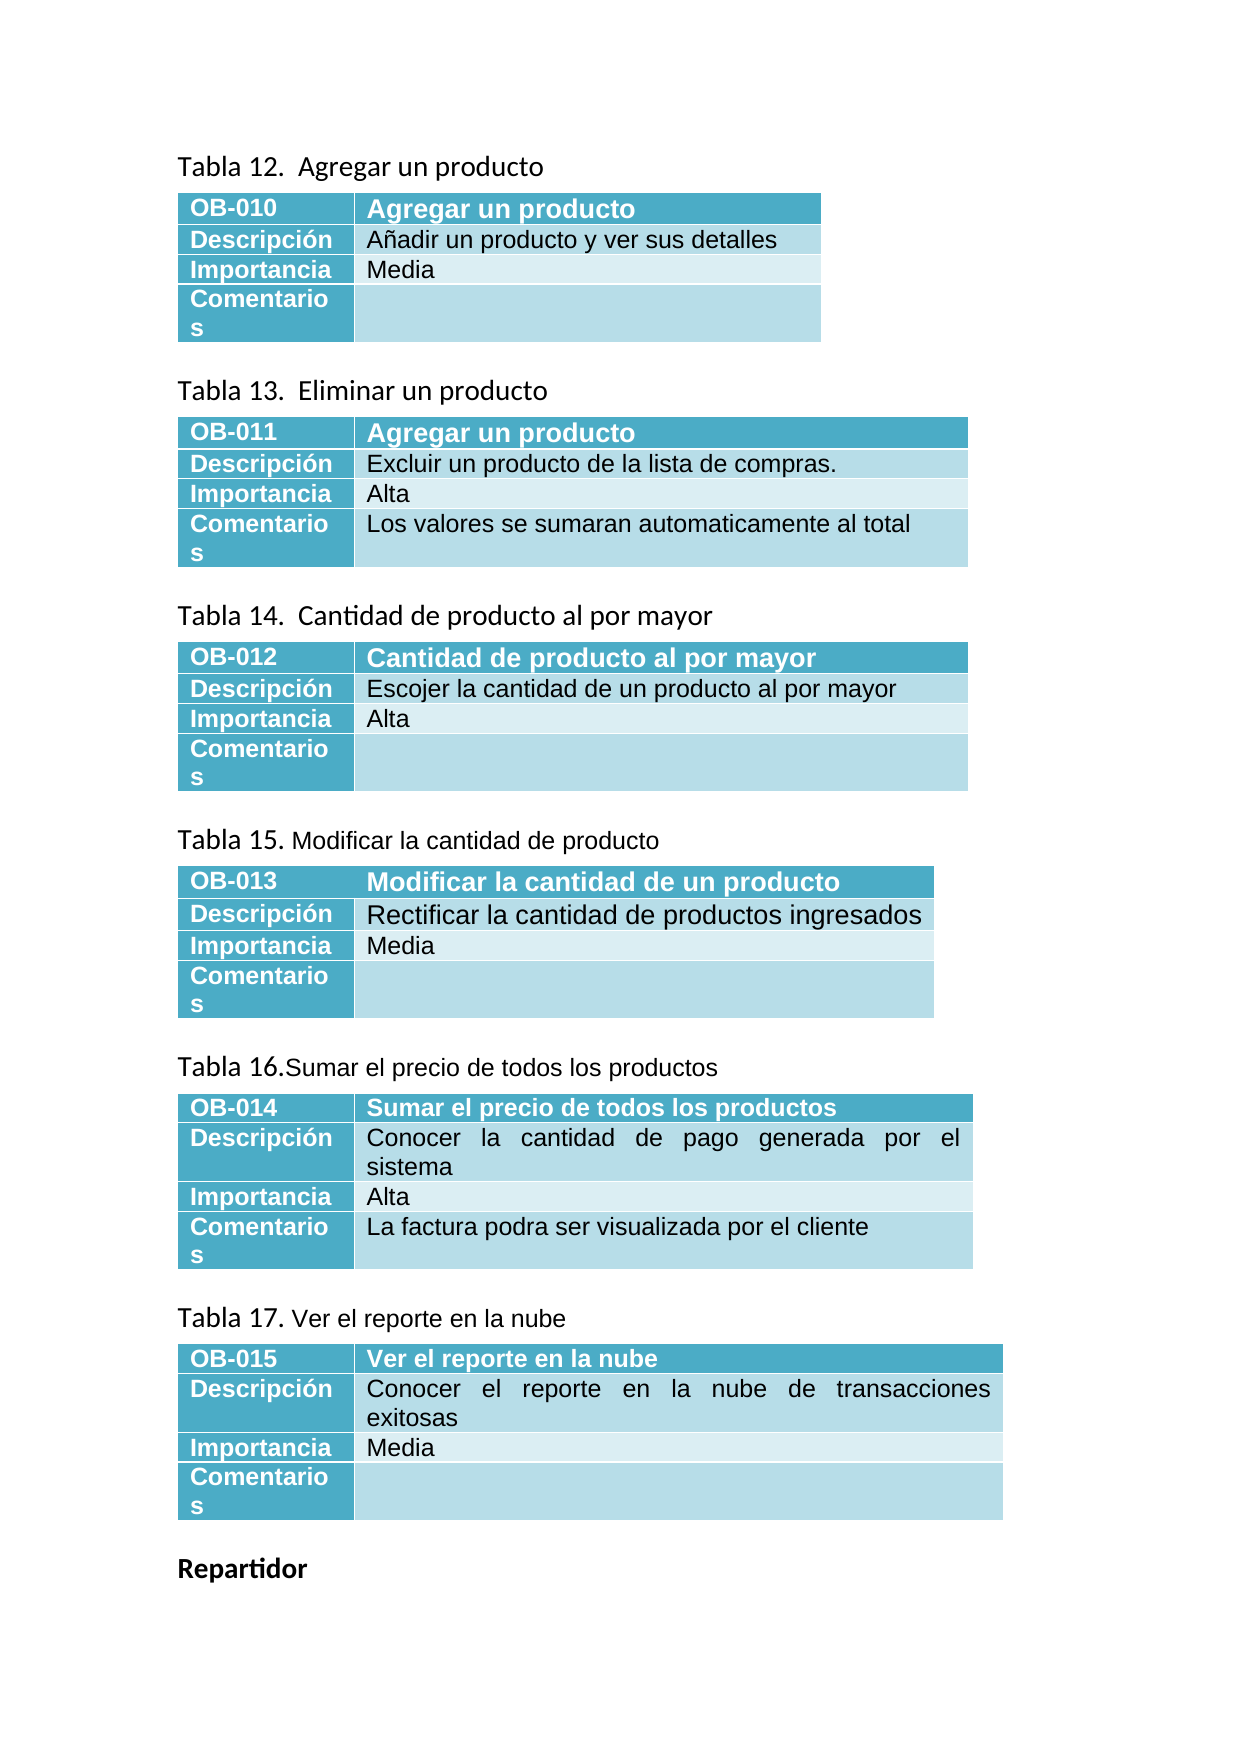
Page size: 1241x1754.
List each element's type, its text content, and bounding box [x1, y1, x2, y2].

table_cell Comentarios [178, 509, 354, 567]
table_header Cantidad de producto al por mayor [355, 642, 968, 673]
table_cell Importancia [178, 1433, 354, 1461]
table_header OB-012 [178, 642, 354, 673]
table_cell Media [355, 255, 821, 283]
table_cell Comentarios [178, 285, 354, 342]
text Repartidor [177, 1550, 1063, 1586]
table_cell Los valores se sumaran automaticamente al total [355, 509, 968, 567]
table_header OB-011 [178, 417, 354, 448]
table_cell Media [355, 931, 934, 960]
table_cell [355, 1463, 1003, 1520]
table_header Agregar un producto [355, 193, 821, 224]
table_cell Importancia [178, 479, 354, 508]
table_header Modificar la cantidad de un producto [354, 866, 934, 898]
table_cell Importancia [178, 704, 354, 733]
table_header Ver el reporte en la nube [355, 1344, 1003, 1373]
text Tabla 15. Modificar la cantidad de producto [177, 821, 1063, 857]
text Tabla 17. Ver el reporte en la nube [177, 1299, 1063, 1335]
table_cell Media [355, 1433, 1003, 1461]
table_cell Conocer la cantidad de pago generada por el sistema [355, 1123, 973, 1181]
table_cell Importancia [178, 931, 354, 960]
table_cell Rectificar la cantidad de productos ingresados [355, 899, 934, 930]
table_cell Escojer la cantidad de un producto al por mayor [355, 674, 968, 703]
text Tabla 12. Agregar un producto [177, 148, 1063, 183]
table_cell Alta [355, 1182, 973, 1211]
table_cell La factura podra ser visualizada por el cliente [355, 1212, 973, 1269]
table_header OB-010 [178, 193, 354, 224]
table_cell Comentarios [178, 961, 354, 1018]
text Tabla 13. Eliminar un producto [177, 372, 1063, 408]
table_cell Conocer el reporte en la nube de transacciones exitosas [355, 1374, 1003, 1432]
table_cell Alta [355, 479, 968, 508]
table_cell Descripción [178, 1123, 354, 1181]
table_cell Importancia [178, 1182, 354, 1211]
table_cell Descripción [178, 450, 354, 478]
table_cell Añadir un producto y ver sus detalles [355, 225, 821, 254]
table_cell [355, 285, 821, 342]
text Tabla 16.Sumar el precio de todos los productos [177, 1048, 1063, 1084]
table_cell Descripción [178, 225, 354, 254]
table_cell Comentarios [178, 1212, 354, 1269]
table_cell Importancia [178, 255, 354, 283]
text Tabla 14. Cantidad de producto al por mayor [177, 597, 1063, 632]
table_header OB-013 [178, 866, 354, 898]
table_header Agregar un producto [355, 417, 968, 448]
table_cell Comentarios [178, 734, 354, 791]
table_cell [355, 961, 934, 1018]
table_cell [355, 734, 968, 791]
table_cell Alta [355, 704, 968, 733]
table_cell Comentarios [178, 1463, 354, 1520]
table_cell Descripción [178, 899, 354, 930]
table_header Sumar el precio de todos los productos [355, 1094, 973, 1122]
table_cell Descripción [178, 1374, 354, 1432]
table_header OB-015 [178, 1344, 354, 1373]
table_cell Excluir un producto de la lista de compras. [355, 450, 968, 478]
table_cell Descripción [178, 674, 354, 703]
table_header OB-014 [178, 1094, 354, 1122]
